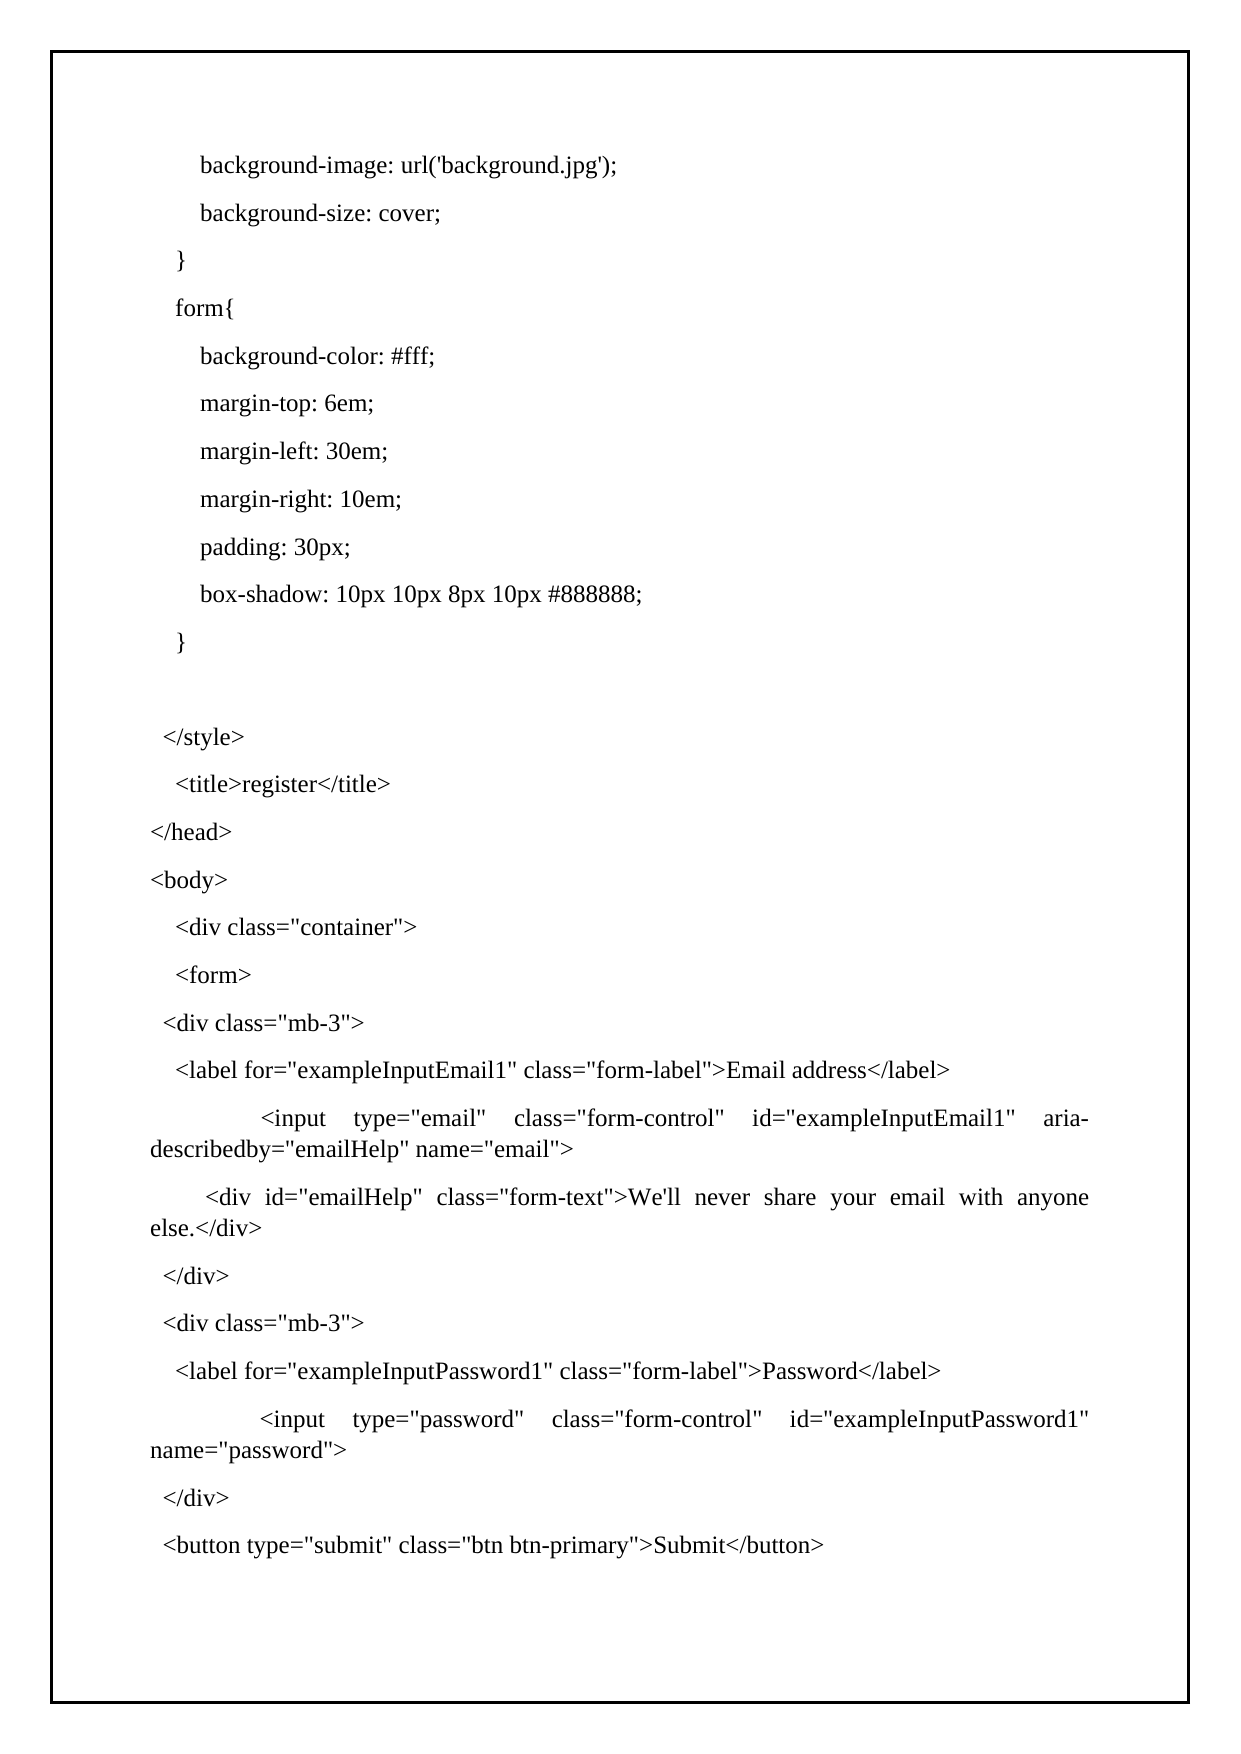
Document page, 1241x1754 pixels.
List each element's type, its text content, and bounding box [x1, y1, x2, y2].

text <input type="email" class="form-control" id="exampleInputEmail1" aria-describedby="emailHelp" name="email"> [150, 1103, 1090, 1163]
text <form> [150, 960, 1090, 989]
text <div class="mb-3"> [150, 1308, 1090, 1337]
text <title>register</title> [150, 769, 1090, 798]
text <div class="container"> [150, 912, 1090, 941]
text <body> [150, 865, 1090, 893]
text </style> [150, 722, 1090, 750]
text } [150, 245, 1090, 274]
text box-shadow: 10px 10px 8px 10px #888888; [150, 579, 1090, 608]
text </head> [150, 817, 1090, 846]
text <label for="exampleInputPassword1" class="form-label">Password</label> [150, 1356, 1090, 1385]
text </div> [150, 1483, 1090, 1511]
text margin-left: 30em; [150, 436, 1090, 465]
text </div> [150, 1261, 1090, 1289]
text margin-top: 6em; [150, 388, 1090, 417]
text } [150, 627, 1090, 656]
text <div id="emailHelp" class="form-text">We'll never share your email with anyone else.</div> [150, 1182, 1090, 1242]
text padding: 30px; [150, 532, 1090, 560]
text <div class="mb-3"> [150, 1008, 1090, 1037]
text background-color: #fff; [150, 341, 1090, 369]
text <input type="password" class="form-control" id="exampleInputPassword1" name="password"> [150, 1404, 1090, 1464]
text background-image: url('background.jpg'); [150, 150, 1090, 179]
text <button type="submit" class="btn btn-primary">Submit</button> [150, 1530, 1090, 1559]
text <label for="exampleInputEmail1" class="form-label">Email address</label> [150, 1056, 1090, 1084]
text form{ [150, 293, 1090, 322]
text background-size: cover; [150, 198, 1090, 226]
text margin-right: 10em; [150, 484, 1090, 513]
